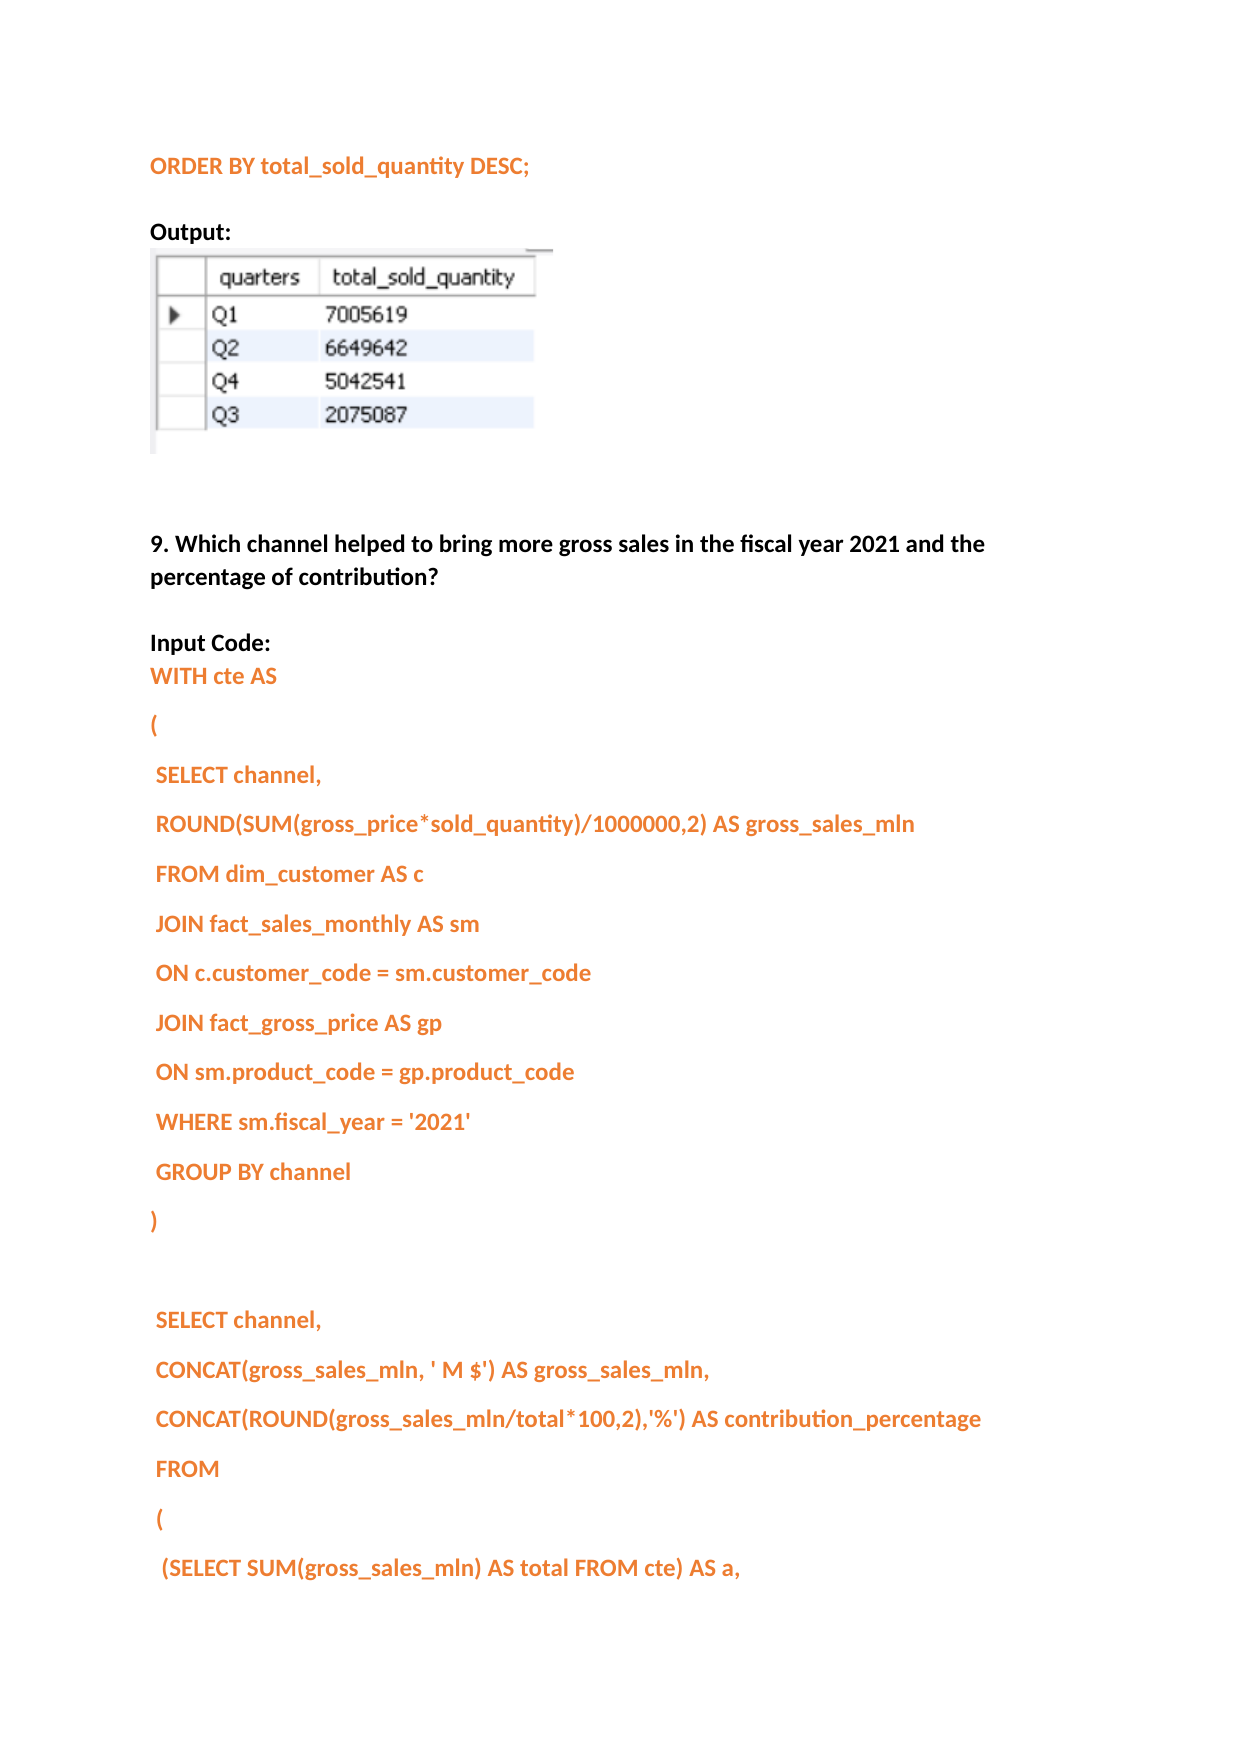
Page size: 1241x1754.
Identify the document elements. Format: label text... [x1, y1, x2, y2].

text GROUP BY channel [150, 1156, 1090, 1186]
text ON c.customer_code = sm.customer_code [150, 957, 1090, 988]
text JOIN fact_sales_monthly AS sm [150, 908, 1090, 938]
text FROM dim_customer AS c [150, 858, 1090, 889]
text CONCAT(gross_sales_mln, ' M $') AS gross_sales_mln, [150, 1354, 1090, 1384]
text ( [150, 1503, 1090, 1533]
text FROM [150, 1453, 1090, 1484]
text ) [150, 1205, 1090, 1236]
text ROUND(SUM(gross_price*sold_quantity)/1000000,2) AS gross_sales_mln [150, 809, 1090, 839]
text ON sm.product_code = gp.product_code [150, 1057, 1090, 1087]
text 9. Which channel helped to bring more gross sales in the fiscal year 2021 and the percentage of contribution? Input Code: WITH cte AS [150, 528, 1090, 690]
picture [150, 248, 554, 454]
text JOIN fact_gross_price AS gp [150, 1007, 1090, 1037]
text SELECT channel, [150, 759, 1090, 789]
text (SELECT SUM(gross_sales_mln) AS total FROM cte) AS a, [150, 1552, 1090, 1583]
text CONCAT(ROUND(gross_sales_mln/total*100,2),'%') AS contribution_percentage [150, 1404, 1090, 1434]
text WHERE sm.fiscal_year = '2021' [150, 1106, 1090, 1137]
text ( [150, 709, 1090, 740]
text SELECT channel, [150, 1304, 1090, 1335]
